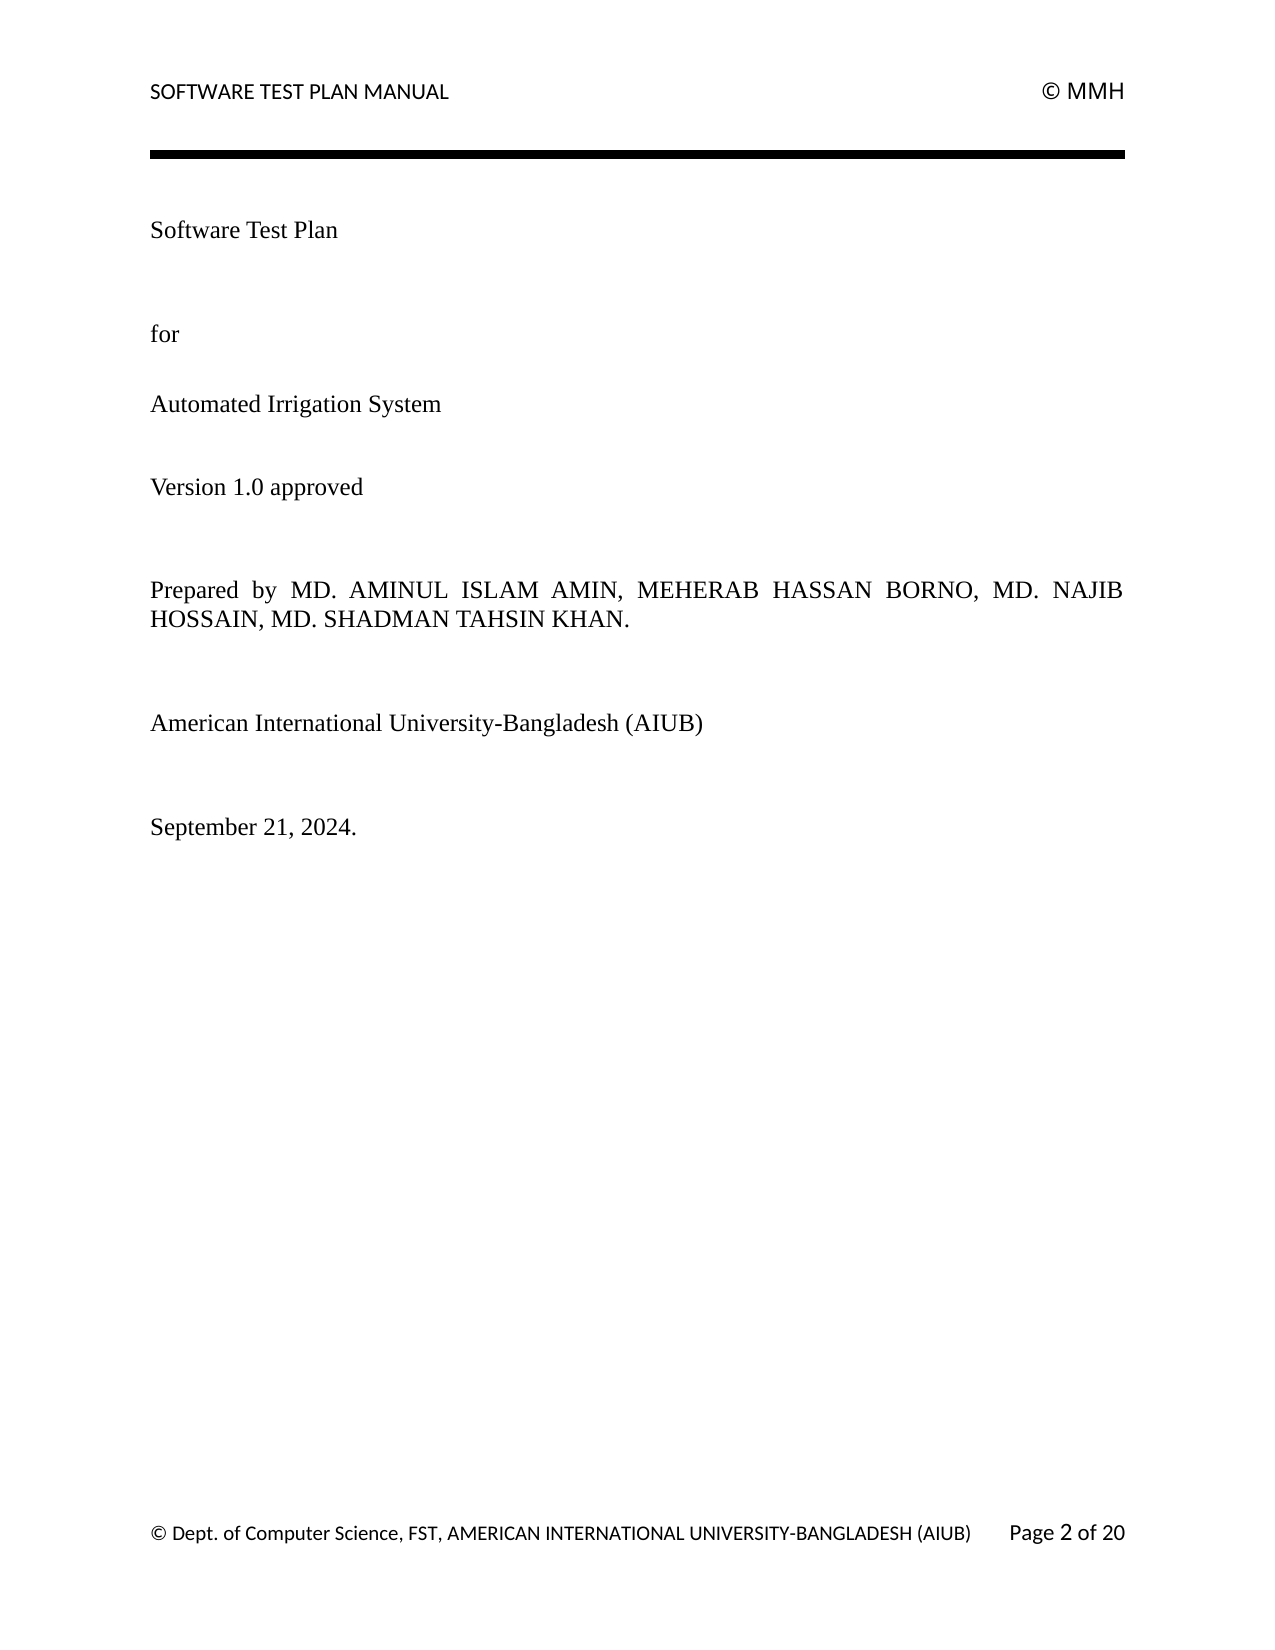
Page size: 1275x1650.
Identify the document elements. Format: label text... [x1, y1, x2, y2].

text September 21, 2024. [150, 812, 1125, 841]
text Version 1.0 approved [150, 472, 1125, 501]
text American International University-Bangladesh (AIUB) [150, 708, 1125, 737]
text Prepared by MD. AMINUL ISLAM AMIN, MEHERAB HASSAN BORNO, MD. NAJIB HOSSAIN, MD. SHADMAN TAHSIN KHAN. [150, 576, 1125, 633]
title for [150, 319, 1125, 348]
text Automated Irrigation System [150, 389, 1125, 418]
title Software Test Plan [150, 215, 1125, 244]
